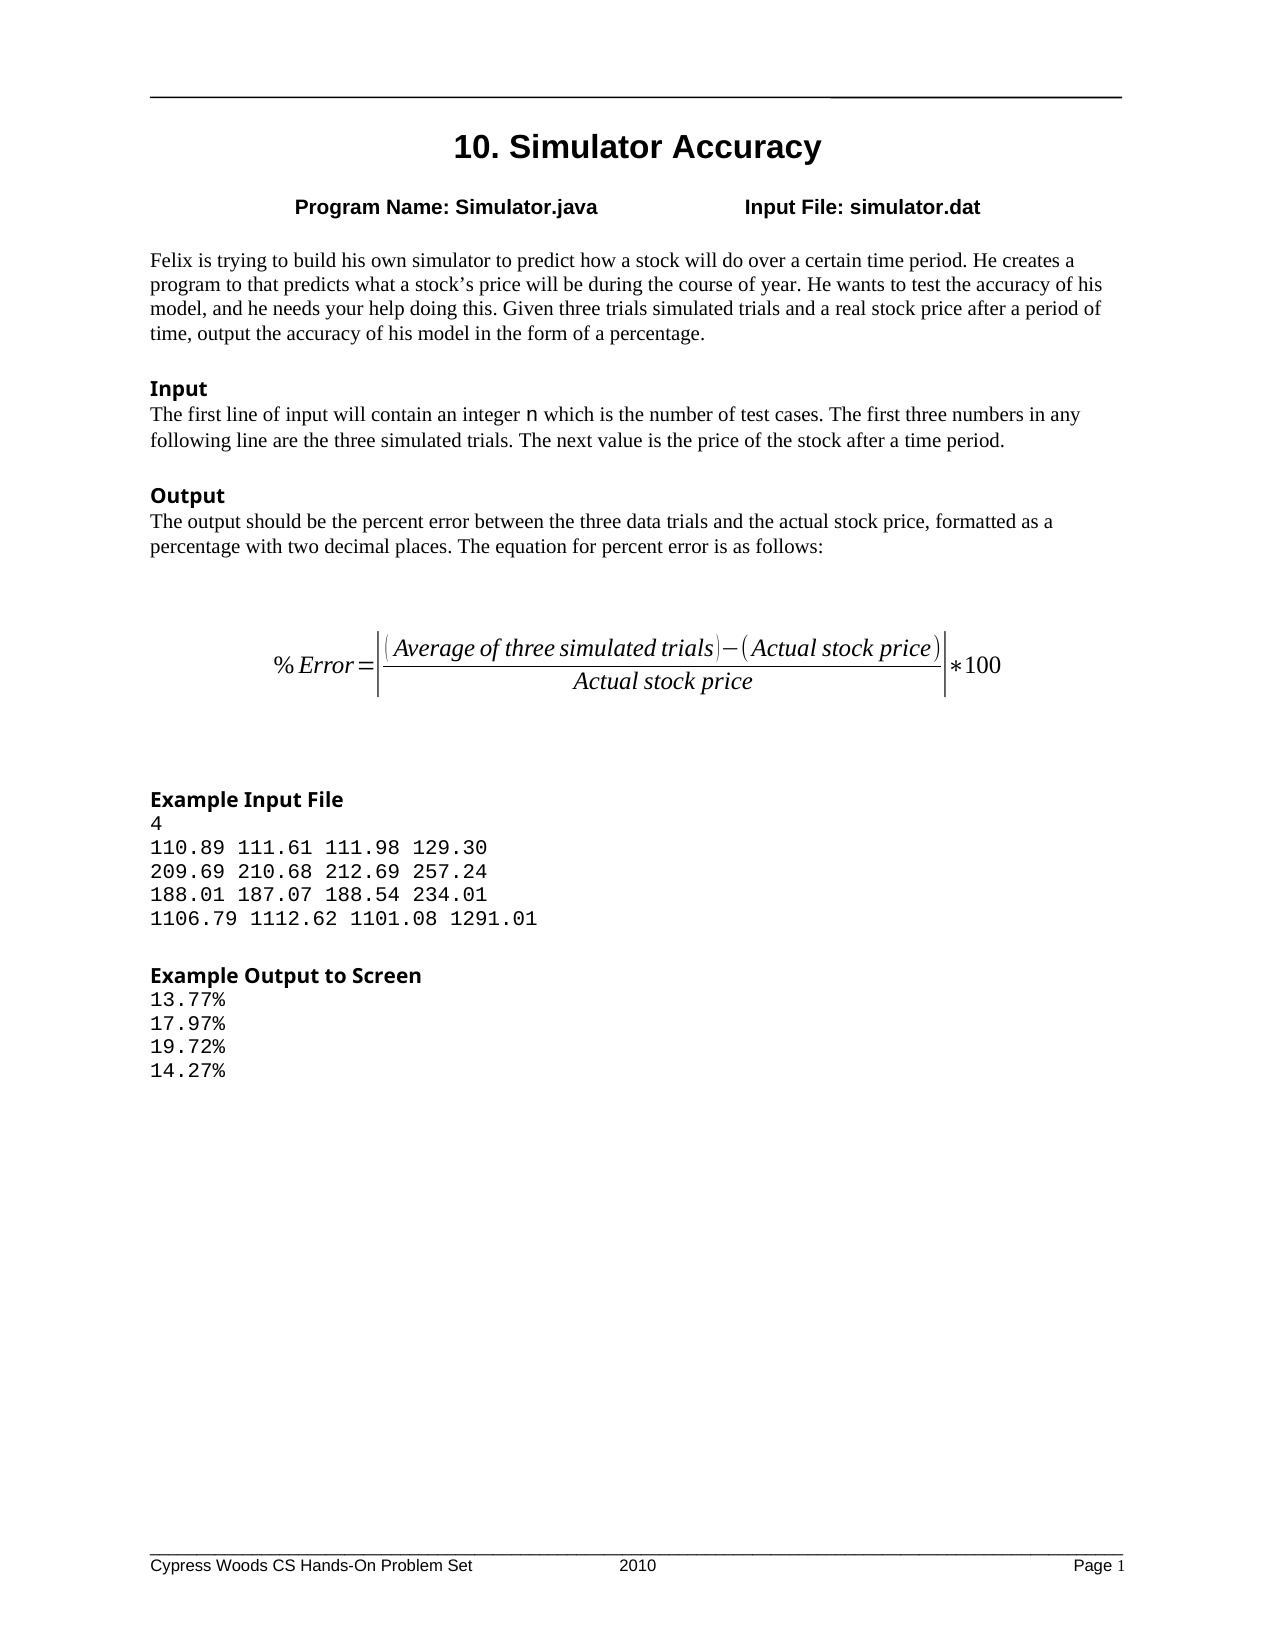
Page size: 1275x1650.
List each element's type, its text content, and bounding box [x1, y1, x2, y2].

text 10. Simulator Accuracy [150, 127, 1125, 166]
text Example Input File [150, 785, 1125, 813]
text Felix is trying to build his own simulator to predict how a stock will do over a certain time period. He creates a program to that predicts what a stock’s price will be during the course of year. He wants to test the accuracy of his model, and he needs your help doing this. Given three trials simulated trials and a real stock price after a period of time, output the accuracy of his model in the form of a percentage. [150, 248, 1125, 344]
text Example Output to Screen [150, 961, 1125, 989]
text 110.89 111.61 111.98 129.30 [150, 837, 1125, 861]
text The output should be the percent error between the three data trials and the actual stock price, formatted as a percentage with two decimal places. The equation for percent error is as follows: [150, 509, 1125, 558]
text The first line of input will contain an integer n which is the number of test cases. The first three numbers in any following line are the three simulated trials. The next value is the price of the stock after a time period. [150, 402, 1125, 452]
text 17.97% [150, 1013, 1125, 1037]
text 4 [150, 813, 1125, 837]
text 13.77% [150, 989, 1125, 1013]
text 188.01 187.07 188.54 234.01 [150, 884, 1125, 908]
text 19.72% [150, 1037, 1125, 1060]
text Input [150, 374, 1125, 402]
text 14.27% [150, 1060, 1125, 1084]
text 209.69 210.68 212.69 257.24 [150, 861, 1125, 884]
subtitle Program Name: Simulator.java Input File: simulator.dat [150, 195, 1125, 219]
text 1106.79 1112.62 1101.08 1291.01 [150, 908, 1125, 932]
text Output [150, 481, 1125, 509]
